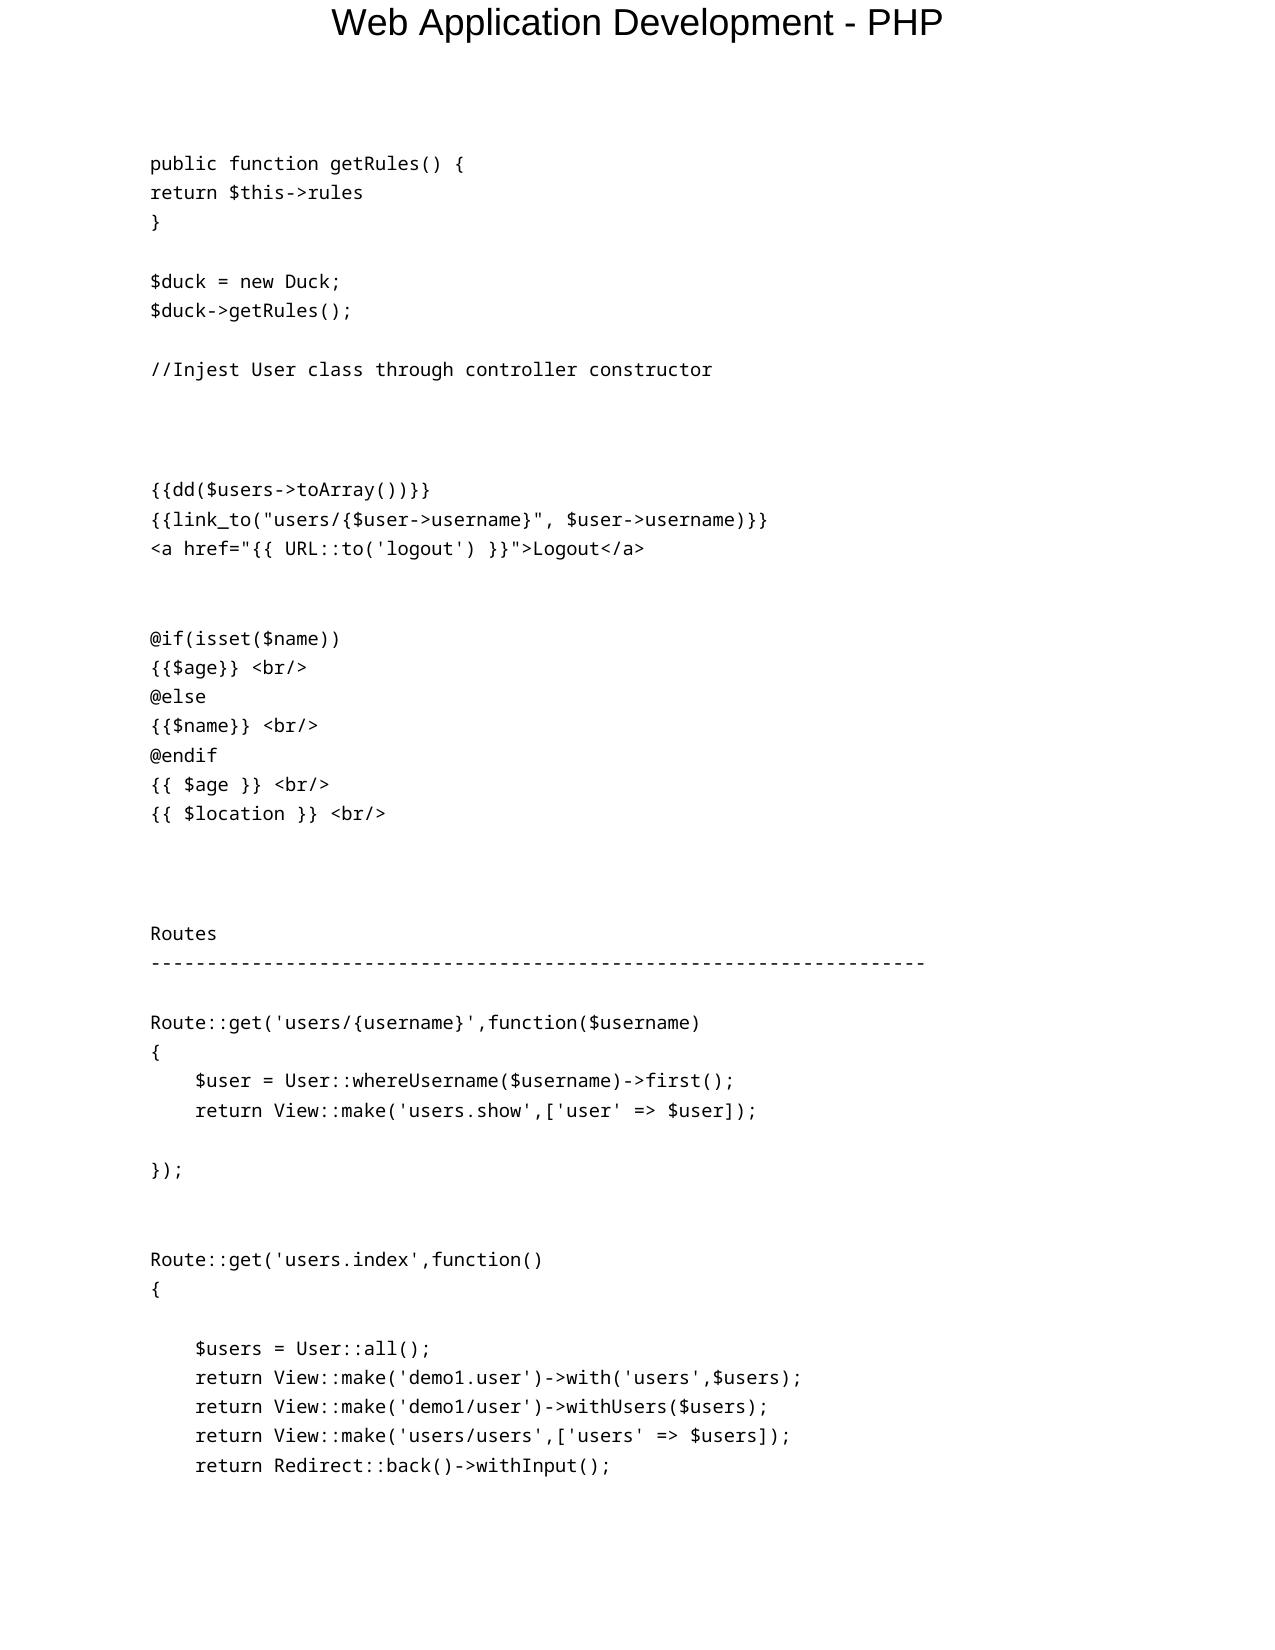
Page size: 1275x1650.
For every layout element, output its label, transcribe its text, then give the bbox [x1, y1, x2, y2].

text return View::make('demo1.user')->with('users',$users); [150, 1364, 1123, 1390]
text $user = User::whereUsername($username)->first(); [150, 1068, 1123, 1093]
text {{ $age }} <br/> [150, 771, 1123, 797]
text return View::make('demo1/user')->withUsers($users); [150, 1393, 1123, 1419]
text {{link_to("users/{$user->username}", $user->username)}} [150, 506, 1123, 531]
text return $this->rules [150, 179, 1123, 205]
text @endif [150, 742, 1123, 767]
text <a href="{{ URL::to('logout') }}">Logout</a> [150, 535, 1123, 561]
text {{$age}} <br/> [150, 654, 1123, 680]
text { [150, 1275, 1123, 1301]
text {{$name}} <br/> [150, 713, 1123, 738]
text }); [150, 1156, 1123, 1182]
text return View::make('users.show',['user' => $user]); [150, 1097, 1123, 1122]
text @if(isset($name)) [150, 625, 1123, 650]
text {{ $location }} <br/> [150, 801, 1123, 826]
text $users = User::all(); [150, 1335, 1123, 1360]
text { [150, 1038, 1123, 1064]
text //Injest User class through controller constructor [150, 357, 1123, 382]
text public function getRules() { [150, 150, 1123, 176]
text @else [150, 683, 1123, 709]
text return Redirect::back()->withInput(); [150, 1452, 1123, 1477]
text Route::get('users/{username}',function($username) [150, 1009, 1123, 1035]
text Route::get('users.index',function() [150, 1246, 1123, 1272]
text } [150, 208, 1123, 234]
text {{dd($users->toArray())}} [150, 477, 1123, 502]
text return View::make('users/users',['users' => $users]); [150, 1423, 1123, 1448]
text $duck = new Duck; [150, 268, 1123, 293]
text --------------------------------------------------------------------- [150, 950, 1123, 975]
text Routes [150, 920, 1123, 946]
text $duck->getRules(); [150, 297, 1123, 323]
